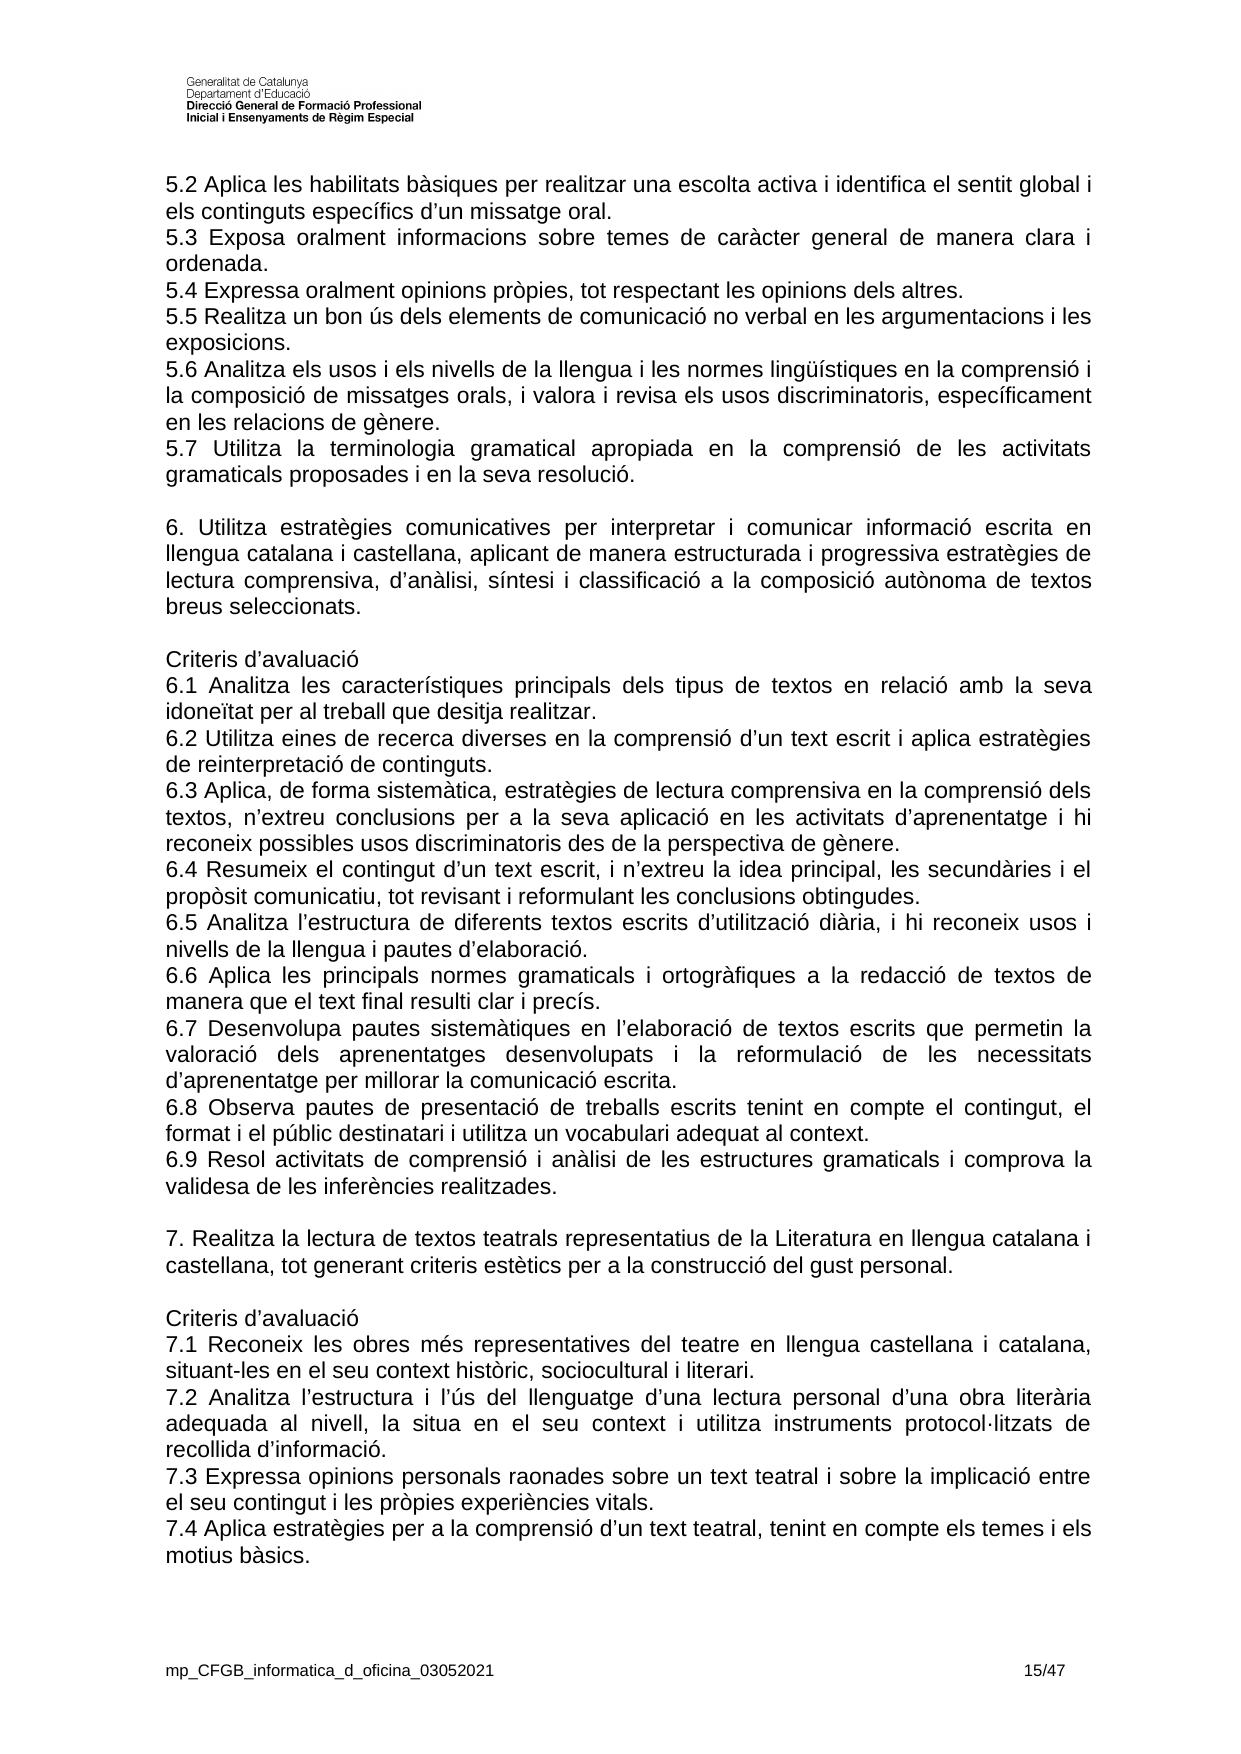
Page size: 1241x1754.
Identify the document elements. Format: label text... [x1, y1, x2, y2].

text 6.4 Resumeix el contingut d’un text escrit, i n’extreu la idea principal, les secundàries i el propòsit comunicatiu, tot revisant i reformulant les conclusions obtingudes. [165, 856, 1092, 909]
text 6.5 Analitza l’estructura de diferents textos escrits d’utilització diària, i hi reconeix usos i nivells de la llengua i pautes d’elaboració. [165, 909, 1092, 962]
text 6. Utilitza estratègies comunicatives per interpretar i comunicar informació escrita en llengua catalana i castellana, aplicant de manera estructurada i progressiva estratègies de lectura comprensiva, d’anàlisi, síntesi i classificació a la composició autònoma de textos breus seleccionats. [165, 514, 1092, 619]
text 5.6 Analitza els usos i els nivells de la llengua i les normes lingüístiques en la comprensió i la composició de missatges orals, i valora i revisa els usos discriminatoris, específicament en les relacions de gènere. [165, 356, 1092, 435]
text 5.5 Realitza un bon ús dels elements de comunicació no verbal en les argumentacions i les exposicions. [165, 303, 1092, 356]
text 6.2 Utilitza eines de recerca diverses en la comprensió d’un text escrit i aplica estratègies de reinterpretació de continguts. [165, 725, 1092, 777]
text 5.7 Utilitza la terminologia gramatical apropiada en la comprensió de les activitats gramaticals proposades i en la seva resolució. [165, 435, 1092, 487]
text Criteris d’avaluació [165, 646, 1092, 672]
text 5.2 Aplica les habilitats bàsiques per realitzar una escolta activa i identifica el sentit global i els continguts específics d’un missatge oral. [165, 171, 1092, 224]
text 6.7 Desenvolupa pautes sistemàtiques en l’elaboració de textos escrits que permetin la valoració dels aprenentatges desenvolupats i la reformulació de les necessitats d’aprenentatge per millorar la comunicació escrita. [165, 1014, 1092, 1094]
text 6.8 Observa pautes de presentació de treballs escrits tenint en compte el contingut, el format i el públic destinatari i utilitza un vocabulari adequat al context. [165, 1094, 1092, 1146]
text 5.3 Exposa oralment informacions sobre temes de caràcter general de manera clara i ordenada. [165, 224, 1092, 277]
text 7. Realitza la lectura de textos teatrals representatius de la Literatura en llengua catalana i castellana, tot generant criteris estètics per a la construcció del gust personal. [165, 1225, 1092, 1278]
text 6.6 Aplica les principals normes gramaticals i ortogràfiques a la redacció de textos de manera que el text final resulti clar i precís. [165, 962, 1092, 1014]
text 6.9 Resol activitats de comprensió i anàlisi de les estructures gramaticals i comprova la validesa de les inferències realitzades. [165, 1146, 1092, 1199]
text 6.3 Aplica, de forma sistemàtica, estratègies de lectura comprensiva en la comprensió dels textos, n’extreu conclusions per a la seva aplicació en les activitats d’aprenentatge i hi reconeix possibles usos discriminatoris des de la perspectiva de gènere. [165, 777, 1092, 856]
text 7.3 Expressa opinions personals raonades sobre un text teatral i sobre la implicació entre el seu contingut i les pròpies experiències vitals. [165, 1463, 1092, 1515]
text 6.1 Analitza les característiques principals dels tipus de textos en relació amb la seva idoneïtat per al treball que desitja realitzar. [165, 672, 1092, 725]
text 5.4 Expressa oralment opinions pròpies, tot respectant les opinions dels altres. [165, 277, 1092, 303]
text 7.4 Aplica estratègies per a la comprensió d’un text teatral, tenint en compte els temes i els motius bàsics. [165, 1515, 1092, 1568]
text 7.2 Analitza l’estructura i l’ús del llenguatge d’una lectura personal d’una obra literària adequada al nivell, la situa en el seu context i utilitza instruments protocol·litzats de recollida d’informació. [165, 1383, 1092, 1463]
text 7.1 Reconeix les obres més representatives del teatre en llengua castellana i catalana, situant-les en el seu context històric, sociocultural i literari. [165, 1331, 1092, 1383]
text Criteris d’avaluació [165, 1304, 1092, 1331]
